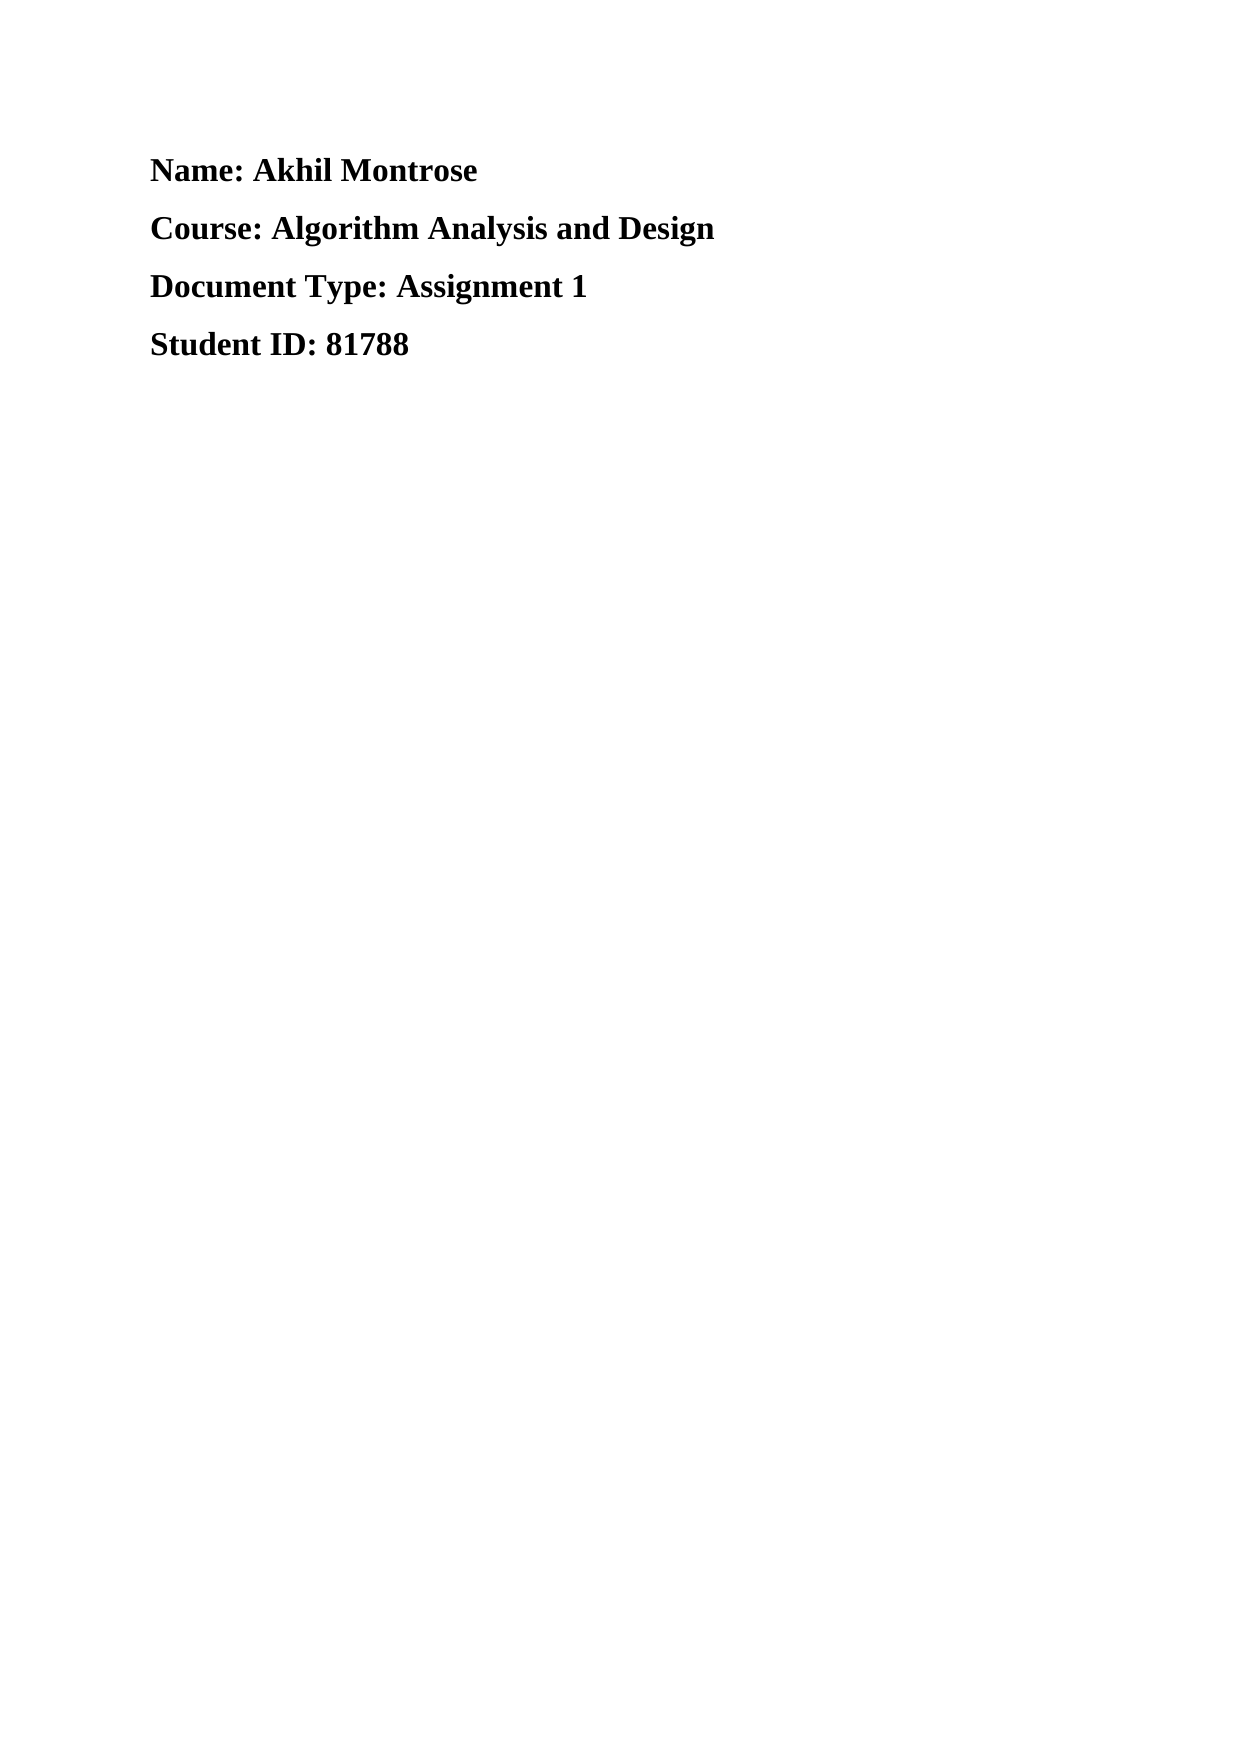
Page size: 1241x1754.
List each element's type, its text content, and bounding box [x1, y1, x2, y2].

text Course: Algorithm Analysis and Design [150, 208, 1090, 246]
text Name: Akhil Montrose [150, 150, 1090, 188]
text Student ID: 81788 [150, 324, 1090, 362]
text Document Type: Assignment 1 [150, 266, 1090, 304]
